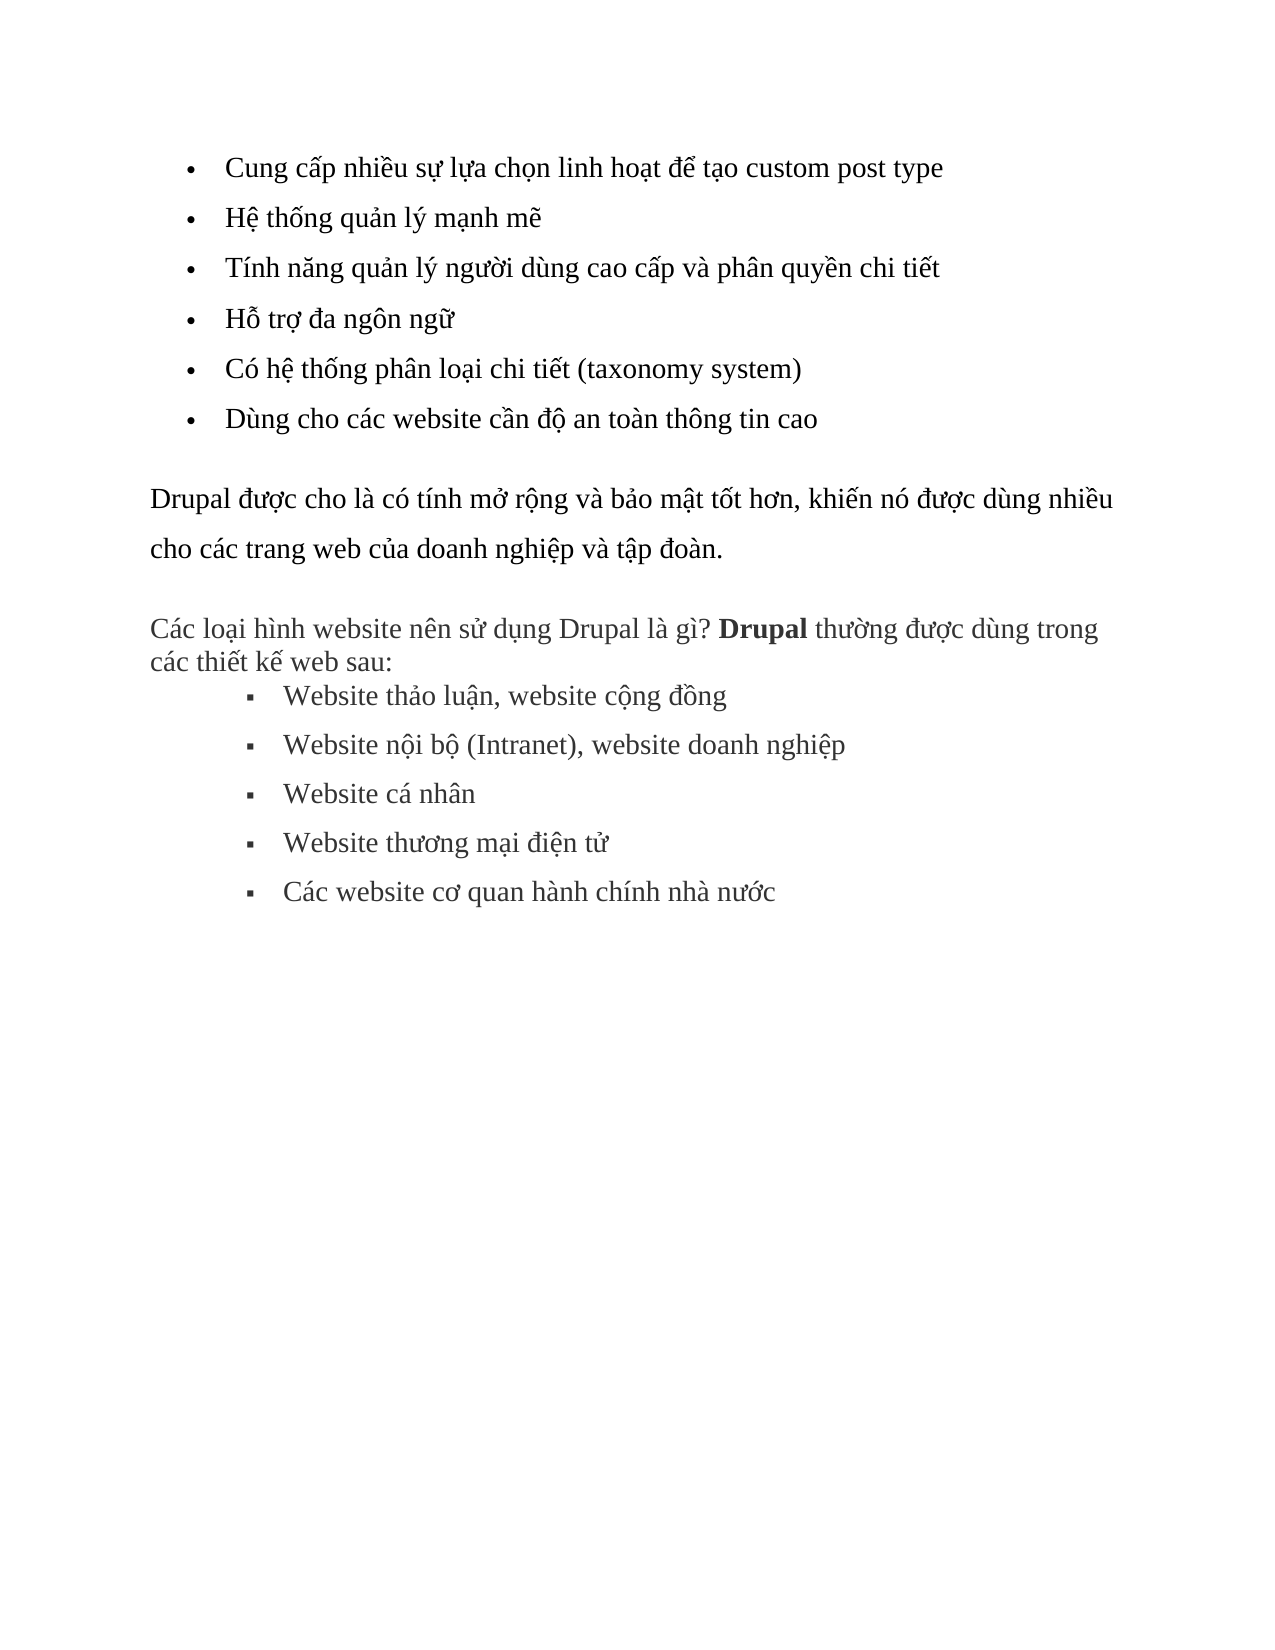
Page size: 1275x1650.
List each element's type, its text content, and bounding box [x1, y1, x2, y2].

list Dùng cho các website cần độ an toàn thông tin cao [187, 402, 1125, 435]
list Website thảo luận, website cộng đồng [245, 678, 1125, 711]
list Website thương mại điện tử [245, 825, 1125, 859]
list Tính năng quản lý người dùng cao cấp và phân quyền chi tiết [187, 251, 1125, 284]
list Hỗ trợ đa ngôn ngữ [187, 301, 1125, 334]
text Các loại hình website nên sử dụng Drupal là gì? Drupal thường được dùng trong các thiết kế web sau: [150, 611, 1125, 678]
list Hệ thống quản lý mạnh mẽ [187, 200, 1125, 234]
list Các website cơ quan hành chính nhà nước [245, 874, 1125, 908]
list Website cá nhân [245, 776, 1125, 810]
text Drupal được cho là có tính mở rộng và bảo mật tốt hơn, khiến nó được dùng nhiều cho các trang web của doanh nghiệp và tập đoàn. [150, 481, 1125, 565]
list Cung cấp nhiều sự lựa chọn linh hoạt để tạo custom post type [187, 150, 1125, 183]
list Có hệ thống phân loại chi tiết (taxonomy system) [187, 351, 1125, 385]
list Website nội bộ (Intranet), website doanh nghiệp [245, 727, 1125, 761]
